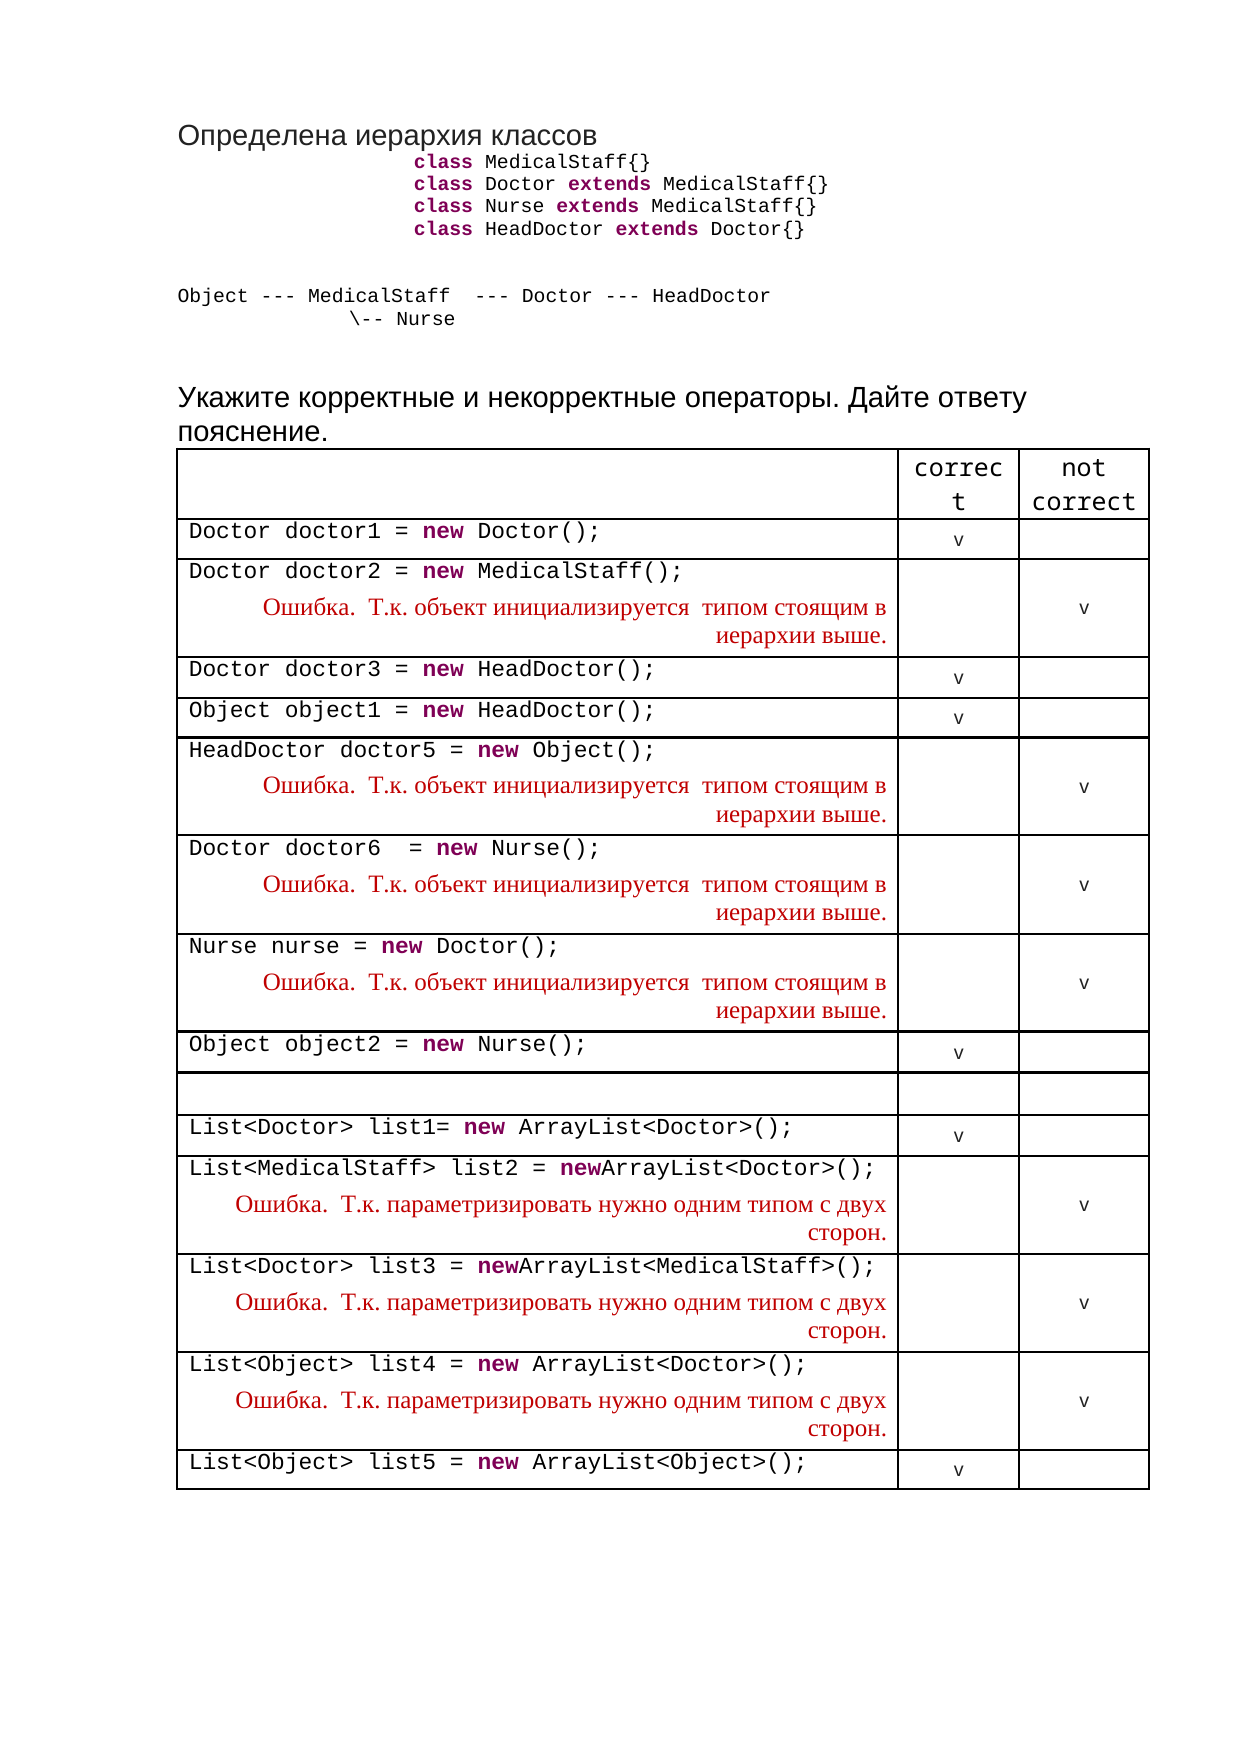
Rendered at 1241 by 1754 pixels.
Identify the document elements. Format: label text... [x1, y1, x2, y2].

table_cell [899, 1255, 1018, 1351]
text class HeadDoctor extends Doctor{} [177, 219, 1152, 241]
table_cell Doctor doctor3 = new HeadDoctor(); [178, 658, 897, 697]
table_cell v [899, 1033, 1018, 1071]
table_cell Object object2 = new Nurse(); [178, 1033, 897, 1071]
table_cell [899, 1353, 1018, 1448]
table_cell List<Doctor> list3 = newArrayList<MedicalStaff>(); Ошибка. Т.к. параметризировать нужно одним типом с двух сторон. [178, 1255, 897, 1351]
table_cell v [899, 699, 1018, 736]
table_cell [1020, 1451, 1148, 1488]
table_cell [1020, 1033, 1148, 1071]
table_cell [1020, 658, 1148, 697]
text \-- Nurse [177, 308, 1152, 331]
table_cell [899, 1074, 1018, 1113]
text Определена иерархия классов [177, 118, 1152, 152]
text class Doctor extends MedicalStaff{} [177, 174, 1152, 196]
table_header correct [899, 450, 1018, 518]
table_cell v [899, 520, 1018, 558]
table_cell v [1020, 560, 1148, 656]
table_cell Doctor doctor1 = new Doctor(); [178, 520, 897, 558]
table_cell [899, 560, 1018, 656]
table_cell [1020, 520, 1148, 558]
table_cell Doctor doctor6 = new Nurse(); Ошибка. Т.к. объект инициализируется типом стоящим в иерархии выше. [178, 836, 897, 932]
table_cell v [899, 1451, 1018, 1488]
table_cell [899, 935, 1018, 1030]
table_cell Object object1 = new HeadDoctor(); [178, 699, 897, 736]
table_cell [1020, 699, 1148, 736]
table_cell v [1020, 1255, 1148, 1351]
table_cell Nurse nurse = new Doctor(); Ошибка. Т.к. объект инициализируется типом стоящим в иерархии выше. [178, 935, 897, 1030]
table_cell v [899, 1116, 1018, 1154]
table_cell [1020, 1116, 1148, 1154]
table_cell v [1020, 739, 1148, 834]
table_cell Doctor doctor2 = new MedicalStaff(); Ошибка. Т.к. объект инициализируется типом стоящим в иерархии выше. [178, 560, 897, 656]
table_cell v [1020, 1353, 1148, 1448]
table_cell v [899, 658, 1018, 697]
table_cell [899, 836, 1018, 932]
table_header [178, 450, 897, 518]
table_cell v [1020, 1157, 1148, 1252]
table_header not correct [1020, 450, 1148, 518]
text Укажите корректные и некорректные операторы. Дайте ответу пояснение. [177, 381, 1152, 448]
table_cell [1020, 1074, 1148, 1113]
table_cell v [1020, 935, 1148, 1030]
table_cell List<MedicalStaff> list2 = newArrayList<Doctor>(); Ошибка. Т.к. параметризировать нужно одним типом с двух сторон. [178, 1157, 897, 1252]
table_cell List<Object> list4 = new ArrayList<Doctor>(); Ошибка. Т.к. параметризировать нужно одним типом с двух сторон. [178, 1353, 897, 1448]
table_cell HeadDoctor doctor5 = new Object(); Ошибка. Т.к. объект инициализируется типом стоящим в иерархии выше. [178, 739, 897, 834]
text class MedicalStaff{} [177, 152, 1152, 174]
table_cell List<Doctor> list1= new ArrayList<Doctor>(); [178, 1116, 897, 1154]
text Object --- MedicalStaff --- Doctor --- HeadDoctor [177, 286, 1152, 308]
text class Nurse extends MedicalStaff{} [177, 196, 1152, 219]
table_cell List<Object> list5 = new ArrayList<Object>(); [178, 1451, 897, 1488]
table_cell [899, 739, 1018, 834]
table_cell [899, 1157, 1018, 1252]
table_cell v [1020, 836, 1148, 932]
table_cell [178, 1074, 897, 1113]
